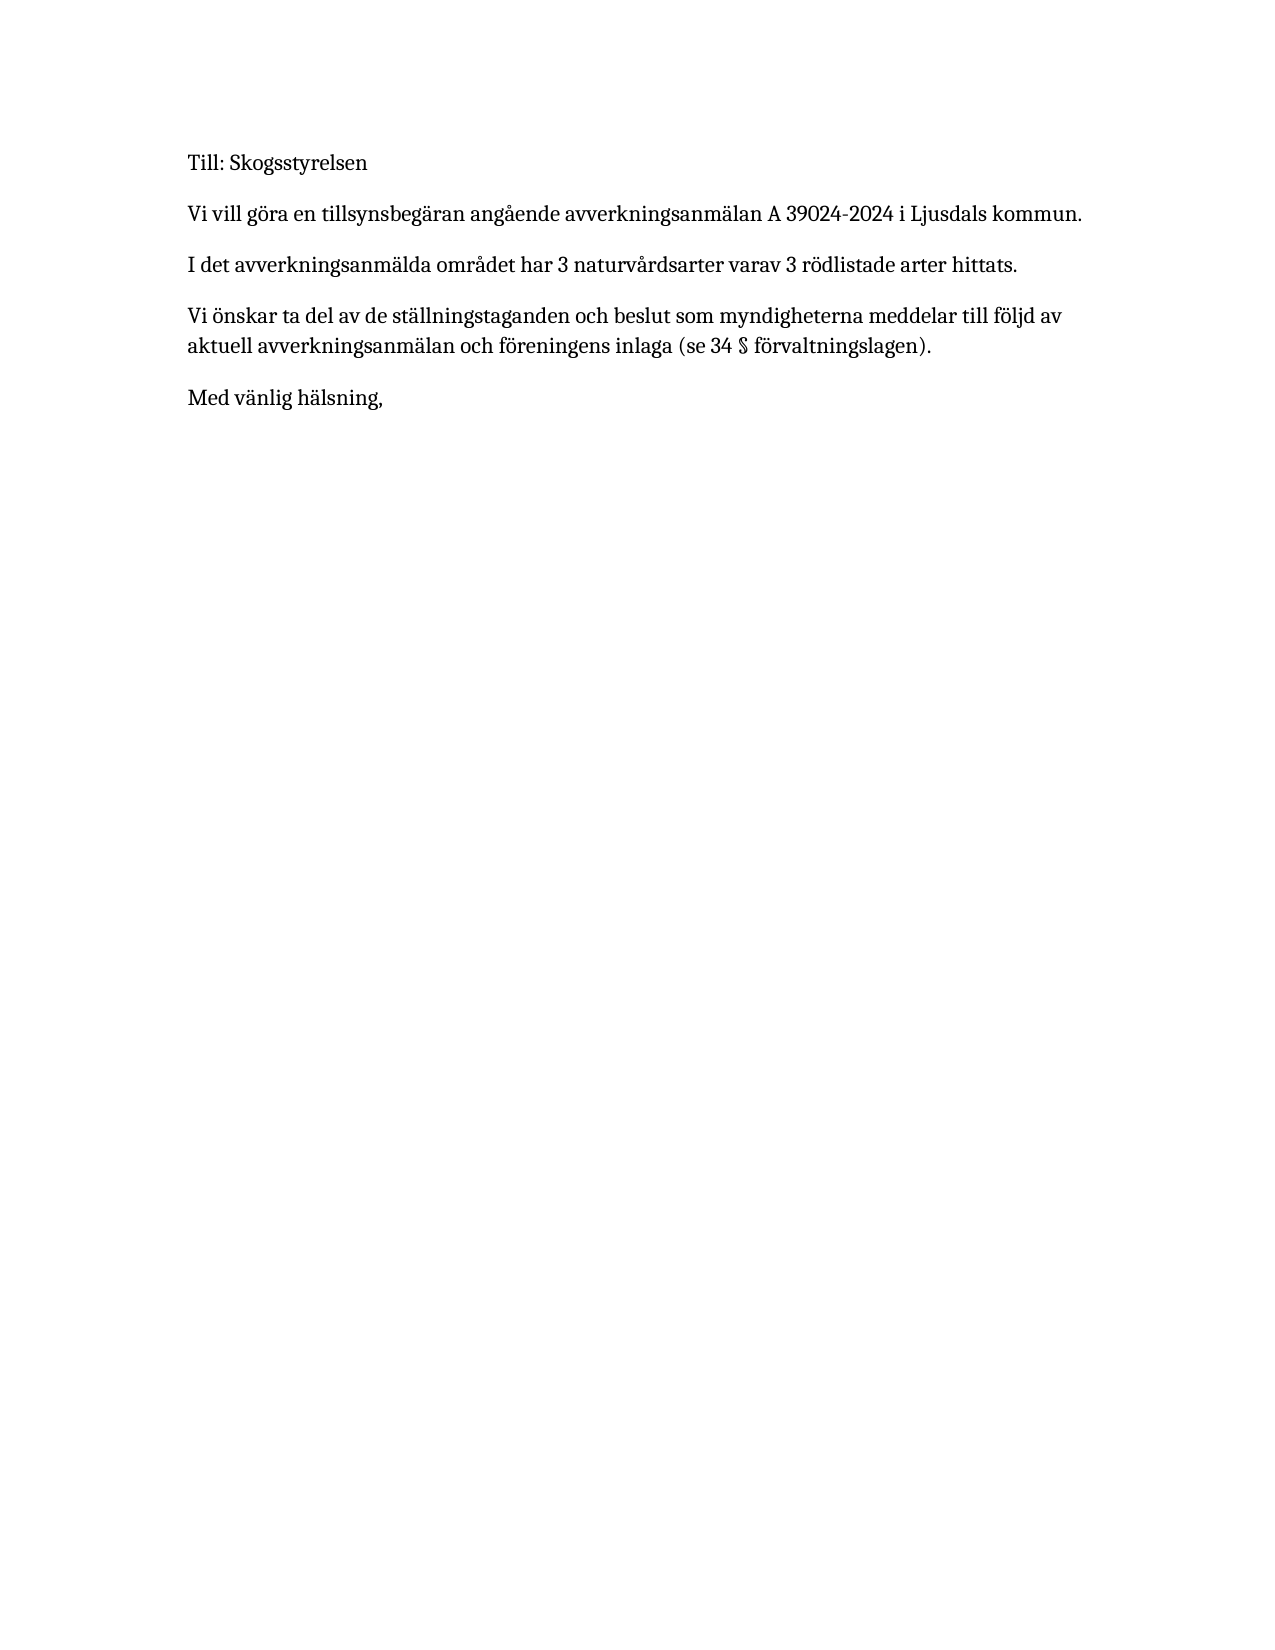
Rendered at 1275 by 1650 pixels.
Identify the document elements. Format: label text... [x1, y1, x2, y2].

text I det avverkningsanmälda området har 3 naturvårdsarter varav 3 rödlistade arter hittats. [187, 252, 1087, 278]
text Vi önskar ta del av de ställningstaganden och beslut som myndigheterna meddelar till följd av aktuell avverkningsanmälan och föreningens inlaga (se 34 § förvaltningslagen). [187, 303, 1087, 360]
text Vi vill göra en tillsynsbegäran angående avverkningsanmälan A 39024-2024 i Ljusdals kommun. [187, 201, 1087, 227]
text Till: Skogsstyrelsen [187, 150, 1087, 176]
text Med vänlig hälsning, [187, 384, 1087, 441]
